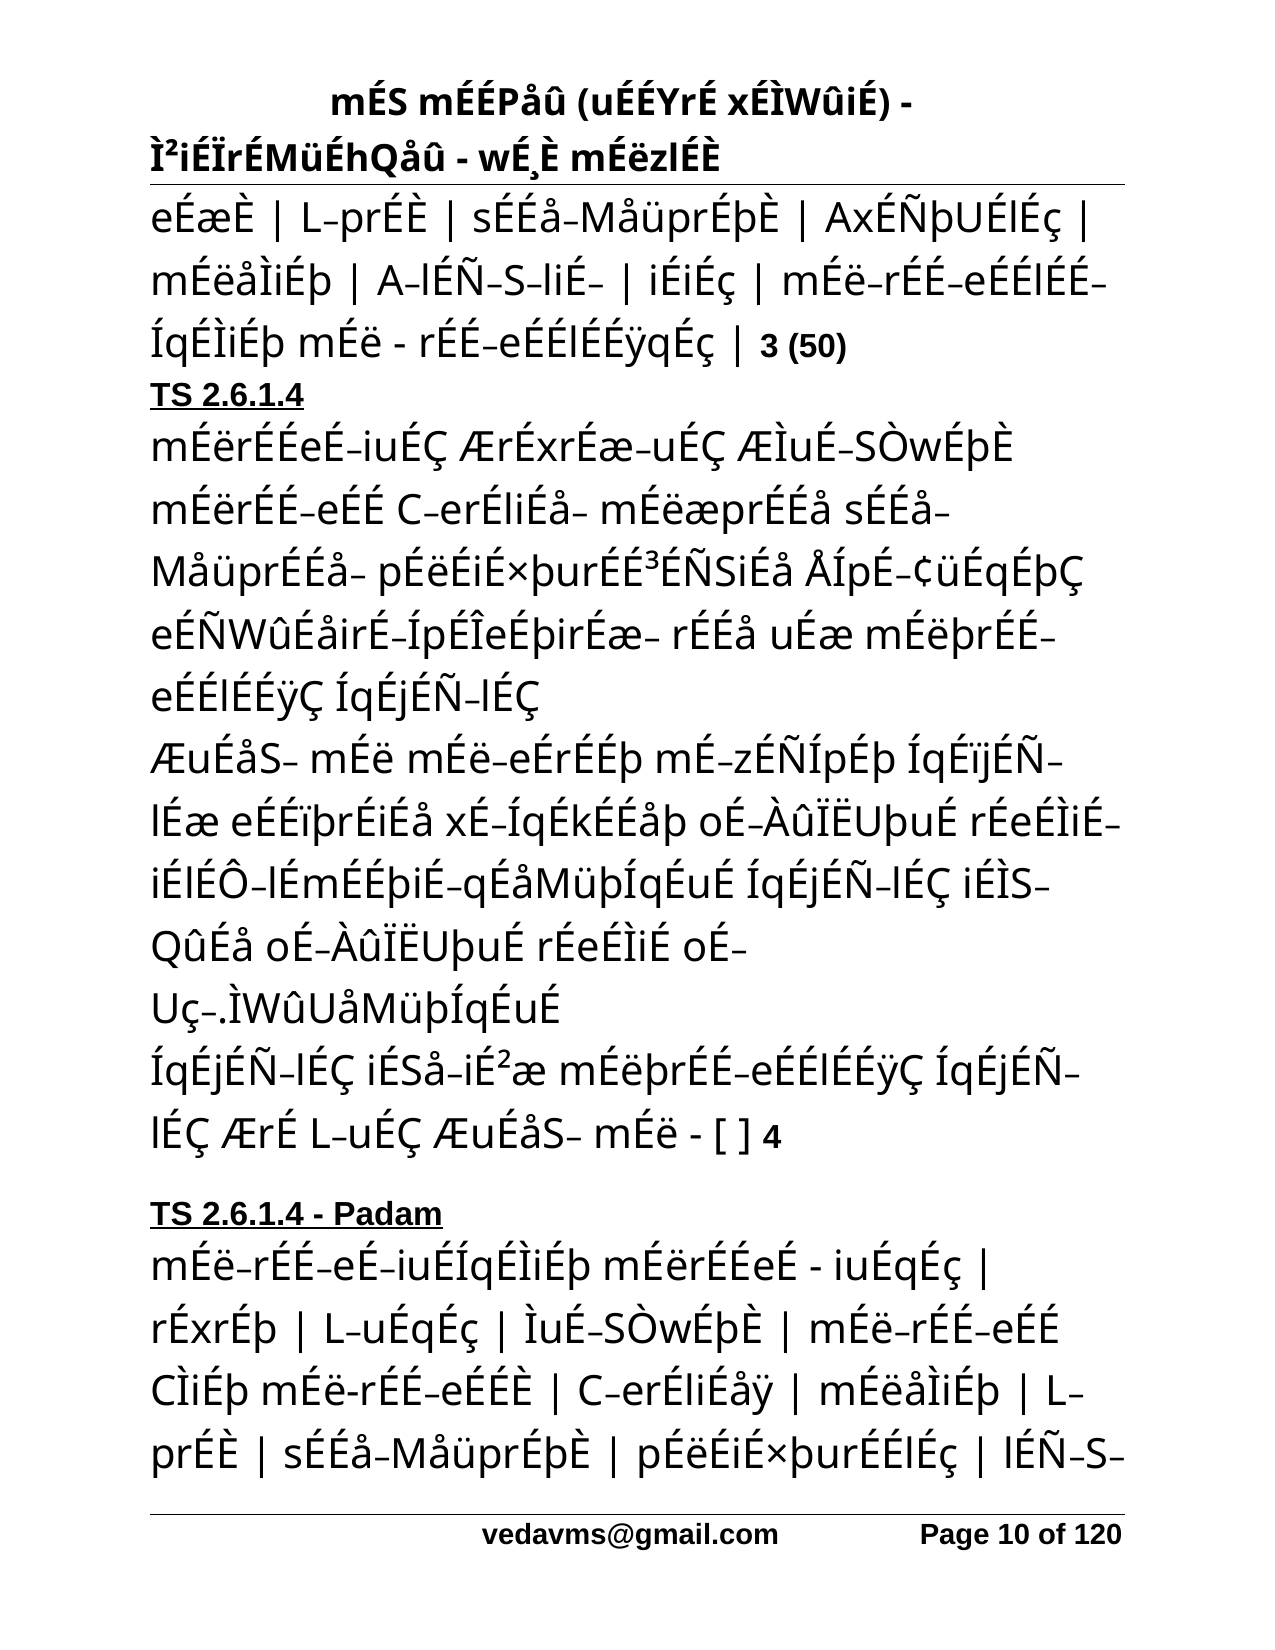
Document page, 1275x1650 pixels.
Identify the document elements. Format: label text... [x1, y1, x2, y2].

text TS 2.6.1.4 - Padam [150, 1194, 1158, 1232]
text iÉlÉÔ–lÉmÉÉþiÉ–qÉåMüþÍqÉuÉ ÍqÉjÉÑ–lÉÇ iÉÌS–QûÉå oÉ–ÀûÏËUþuÉ rÉeÉÌiÉ oÉ–Uç–.ÌWûUåMüþÍqÉuÉ [150, 854, 1125, 1036]
text TS 2.6.1.4 [150, 375, 1158, 413]
text ÍqÉjÉÑ–lÉÇ iÉSå–iÉ²æ mÉëþrÉÉ–eÉÉlÉÉÿÇ ÍqÉjÉÑ–lÉÇ ÆrÉ L–uÉÇ ÆuÉåS– mÉë - [ ] 4 [150, 1041, 1125, 1160]
text mÉërÉÉeÉ–iuÉÇ ÆrÉxrÉæ–uÉÇ ÆÌuÉ–SÒwÉþÈ mÉërÉÉ–eÉÉ C–erÉliÉå– mÉëæprÉÉå sÉÉå–MåüprÉÉå– pÉëÉiÉ×þurÉÉ³ÉÑSiÉå ÅÍpÉ–¢üÉqÉþÇ eÉÑWûÉåirÉ–ÍpÉÎeÉþirÉæ– rÉÉå uÉæ mÉëþrÉÉ–eÉÉlÉÉÿÇ ÍqÉjÉÑ–lÉÇ ÆuÉåS– mÉë mÉë–eÉrÉÉþ mÉ–zÉÑÍpÉþ ÍqÉïjÉÑ–lÉæ eÉÉïþrÉiÉå xÉ–ÍqÉkÉÉåþ oÉ–ÀûÏËUþuÉ rÉeÉÌiÉ– [150, 417, 1125, 848]
